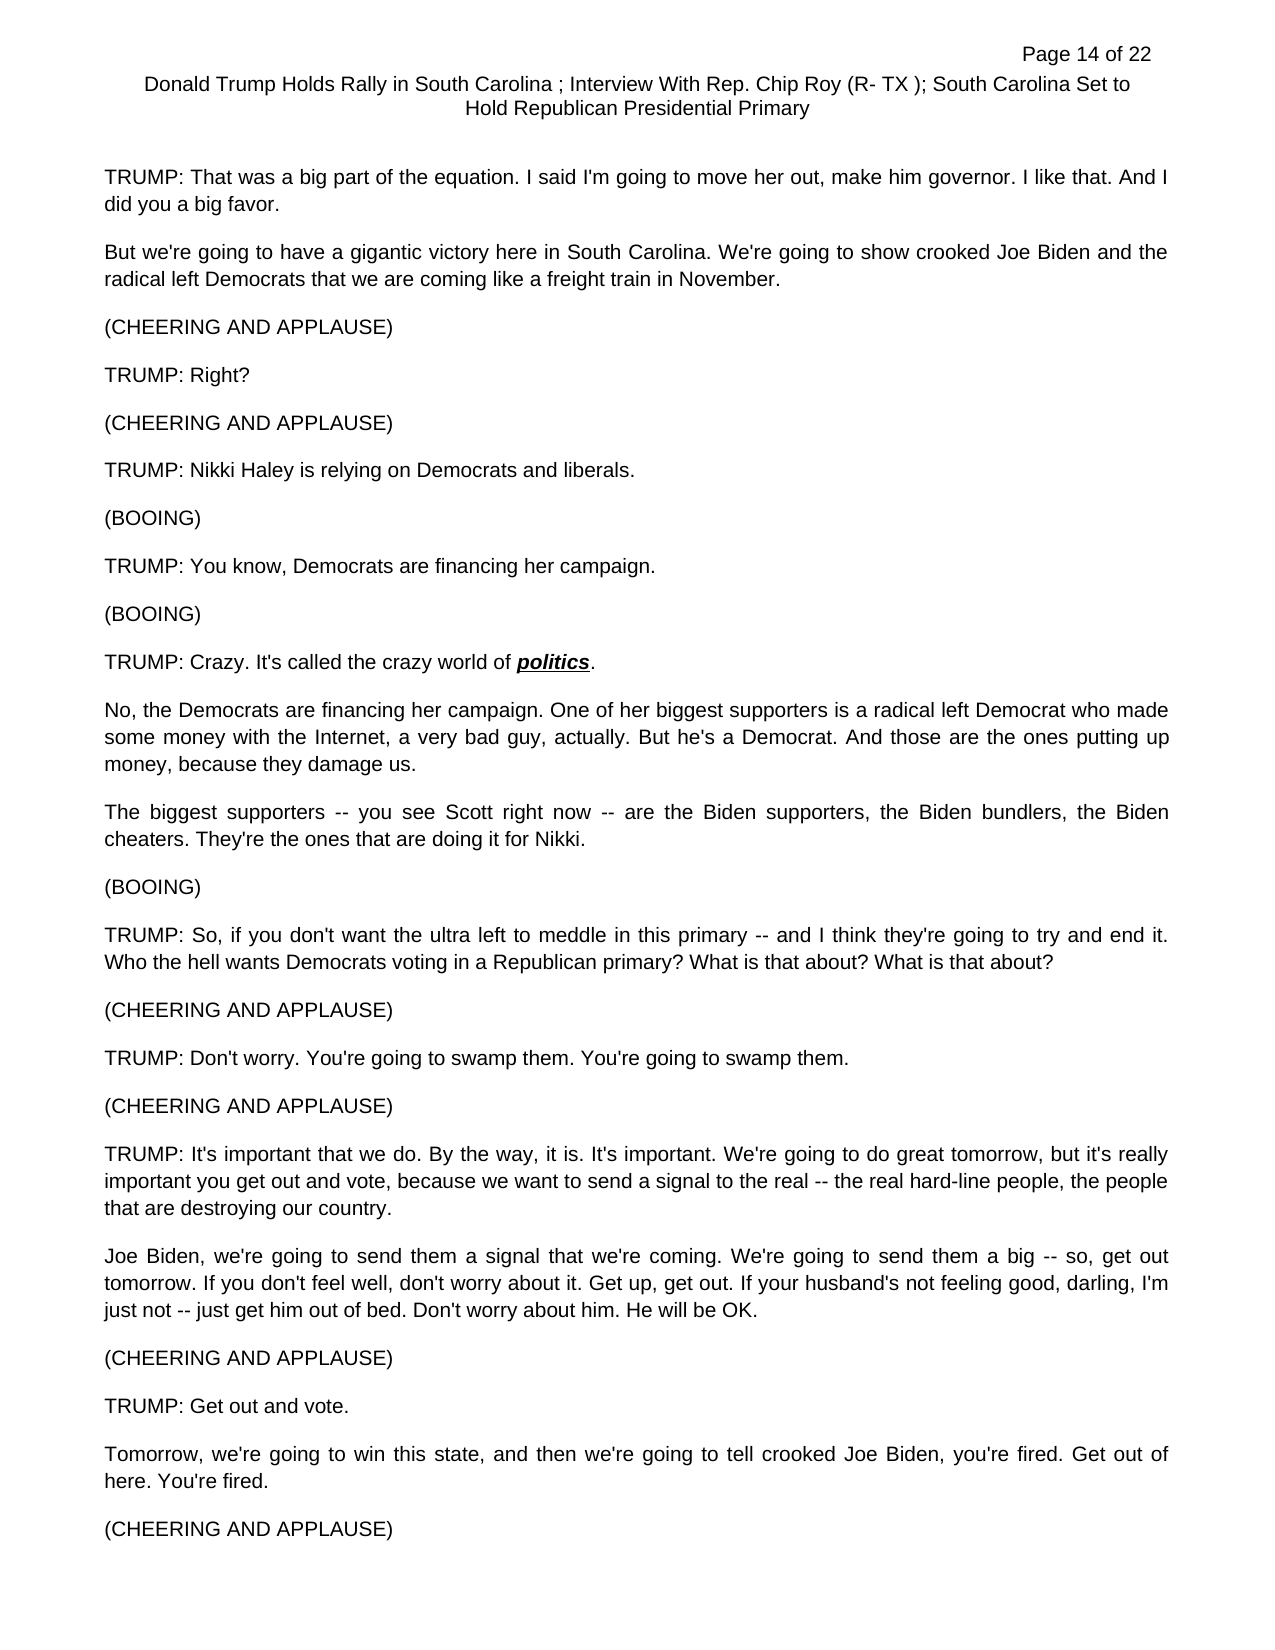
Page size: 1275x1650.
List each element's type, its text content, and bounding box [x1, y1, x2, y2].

text TRUMP: Get out and vote. [104, 1391, 1171, 1418]
text No, the Democrats are financing her campaign. One of her biggest supporters is a radical left Democrat who made some money with the Internet, a very bad guy, actually. But he's a Democrat. And those are the ones putting up money, because they damage us. [104, 695, 1171, 776]
text TRUMP: Don't worry. You're going to swamp them. You're going to swamp them. [104, 1043, 1171, 1070]
text (BOOING) [104, 872, 1171, 899]
text TRUMP: Right? [104, 359, 1171, 386]
text Joe Biden, we're going to send them a signal that we're coming. We're going to send them a big -- so, get out tomorrow. If you don't feel well, don't worry about it. Get up, get out. If your husband's not feeling good, darling, I'm just not -- just get him out of bed. Don't worry about him. He will be OK. [104, 1241, 1171, 1322]
text But we're going to have a gigantic victory here in South Carolina. We're going to show crooked Joe Biden and the radical left Democrats that we are coming like a freight train in November. [104, 236, 1171, 291]
text TRUMP: That was a big part of the equation. I said I'm going to move her out, make him governor. I like that. And I did you a big favor. [104, 161, 1171, 216]
text Tomorrow, we're going to win this state, and then we're going to tell crooked Joe Biden, you're fired. Get out of here. You're fired. [104, 1438, 1171, 1493]
text (CHEERING AND APPLAUSE) [104, 1343, 1171, 1370]
text (BOOING) [104, 599, 1171, 626]
text (CHEERING AND APPLAUSE) [104, 407, 1171, 434]
text (CHEERING AND APPLAUSE) [104, 311, 1171, 338]
text TRUMP: You know, Democrats are financing her campaign. [104, 551, 1171, 578]
text TRUMP: Nikki Haley is relying on Democrats and liberals. [104, 455, 1171, 482]
text (CHEERING AND APPLAUSE) [104, 995, 1171, 1022]
text TRUMP: Crazy. It's called the crazy world of politics. [104, 647, 1171, 674]
text The biggest supporters -- you see Scott right now -- are the Biden supporters, the Biden bundlers, the Biden cheaters. They're the ones that are doing it for Nikki. [104, 797, 1171, 851]
text TRUMP: It's important that we do. By the way, it is. It's important. We're going to do great tomorrow, but it's really important you get out and vote, because we want to send a signal to the real -- the real hard-line people, the people that are destroying our country. [104, 1138, 1171, 1220]
text (CHEERING AND APPLAUSE) [104, 1091, 1171, 1118]
text (CHEERING AND APPLAUSE) [104, 1513, 1171, 1541]
text TRUMP: So, if you don't want the ultra left to meddle in this primary -- and I think they're going to try and end it. Who the hell wants Democrats voting in a Republican primary? What is that about? What is that about? [104, 920, 1171, 974]
text (BOOING) [104, 503, 1171, 530]
